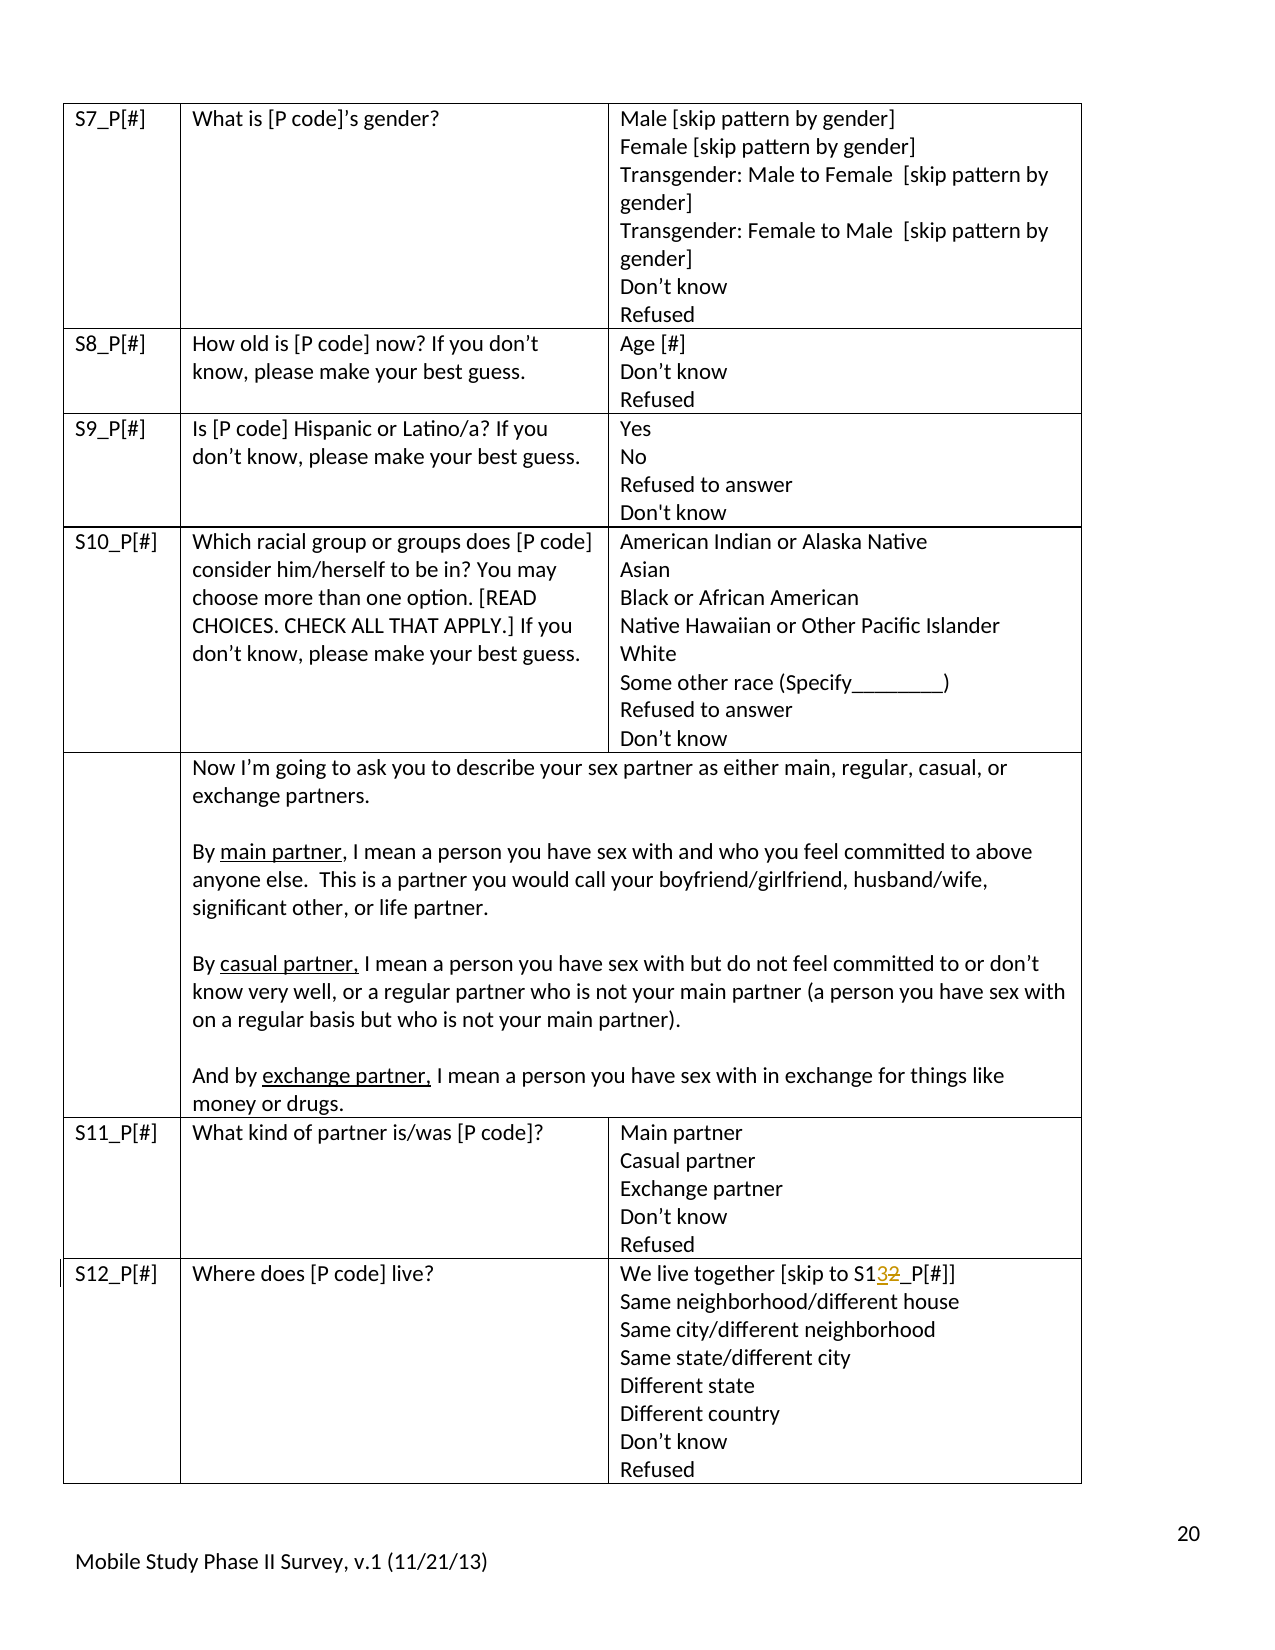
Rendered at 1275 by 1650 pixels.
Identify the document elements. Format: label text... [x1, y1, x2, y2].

table_cell Main partner Casual partner Exchange partner Don’t know Refused [609, 1118, 1081, 1258]
table_cell S8_P[#] [64, 329, 180, 413]
table_cell American Indian or Alaska Native Asian Black or African American Native Hawaiian or Other Pacific Islander White Some other race (Specify________) Refused to answer Don’t know [609, 528, 1081, 752]
table_cell S9_P[#] [64, 414, 180, 526]
table_cell How old is [P code] now? If you don’t know, please make your best guess. [181, 329, 608, 413]
table_cell S12_P[#] [64, 1259, 180, 1483]
table_cell Which racial group or groups does [P code] consider him/herself to be in? You may choose more than one option. [READ CHOICES. CHECK ALL THAT APPLY.] If you don’t know, please make your best guess. [181, 528, 608, 752]
table_cell S10_P[#] [64, 528, 180, 752]
table_cell Yes No Refused to answer Don't know [609, 414, 1081, 526]
table_cell S7_P[#] [64, 104, 180, 328]
table_cell Age [#] Don’t know Refused [609, 329, 1081, 413]
table_cell Where does [P code] live? [181, 1259, 608, 1483]
table_cell We live together [skip to S1_P[#]] Same neighborhood/different house Same city/different neighborhood Same state/different city Different state Different country Don’t know Refused [609, 1259, 1081, 1483]
table_cell [64, 753, 180, 1117]
table_cell What kind of partner is/was [P code]? [181, 1118, 608, 1258]
table_cell What is [P code]’s gender? [181, 104, 608, 328]
table_cell Is [P code] Hispanic or Latino/a? If you don’t know, please make your best guess. [181, 414, 608, 526]
table_cell Male [skip pattern by gender] Female [skip pattern by gender] Transgender: Male to Female [skip pattern by gender] Transgender: Female to Male [skip pattern by gender] Don’t know Refused [609, 104, 1081, 328]
table_cell Now I’m going to ask you to describe your sex partner as either main, regular, casual, or exchange partners. By main partner, I mean a person you have sex with and who you feel committed to above anyone else. This is a partner you would call your boyfriend/girlfriend, husband/wife, significant other, or life partner. By casual partner, I mean a person you have sex with but do not feel committed to or don’t know very well, or a regular partner who is not your main partner (a person you have sex with on a regular basis but who is not your main partner). And by exchange partner, I mean a person you have sex with in exchange for things like money or drugs. [181, 753, 1081, 1117]
table_cell S11_P[#] [64, 1118, 180, 1258]
